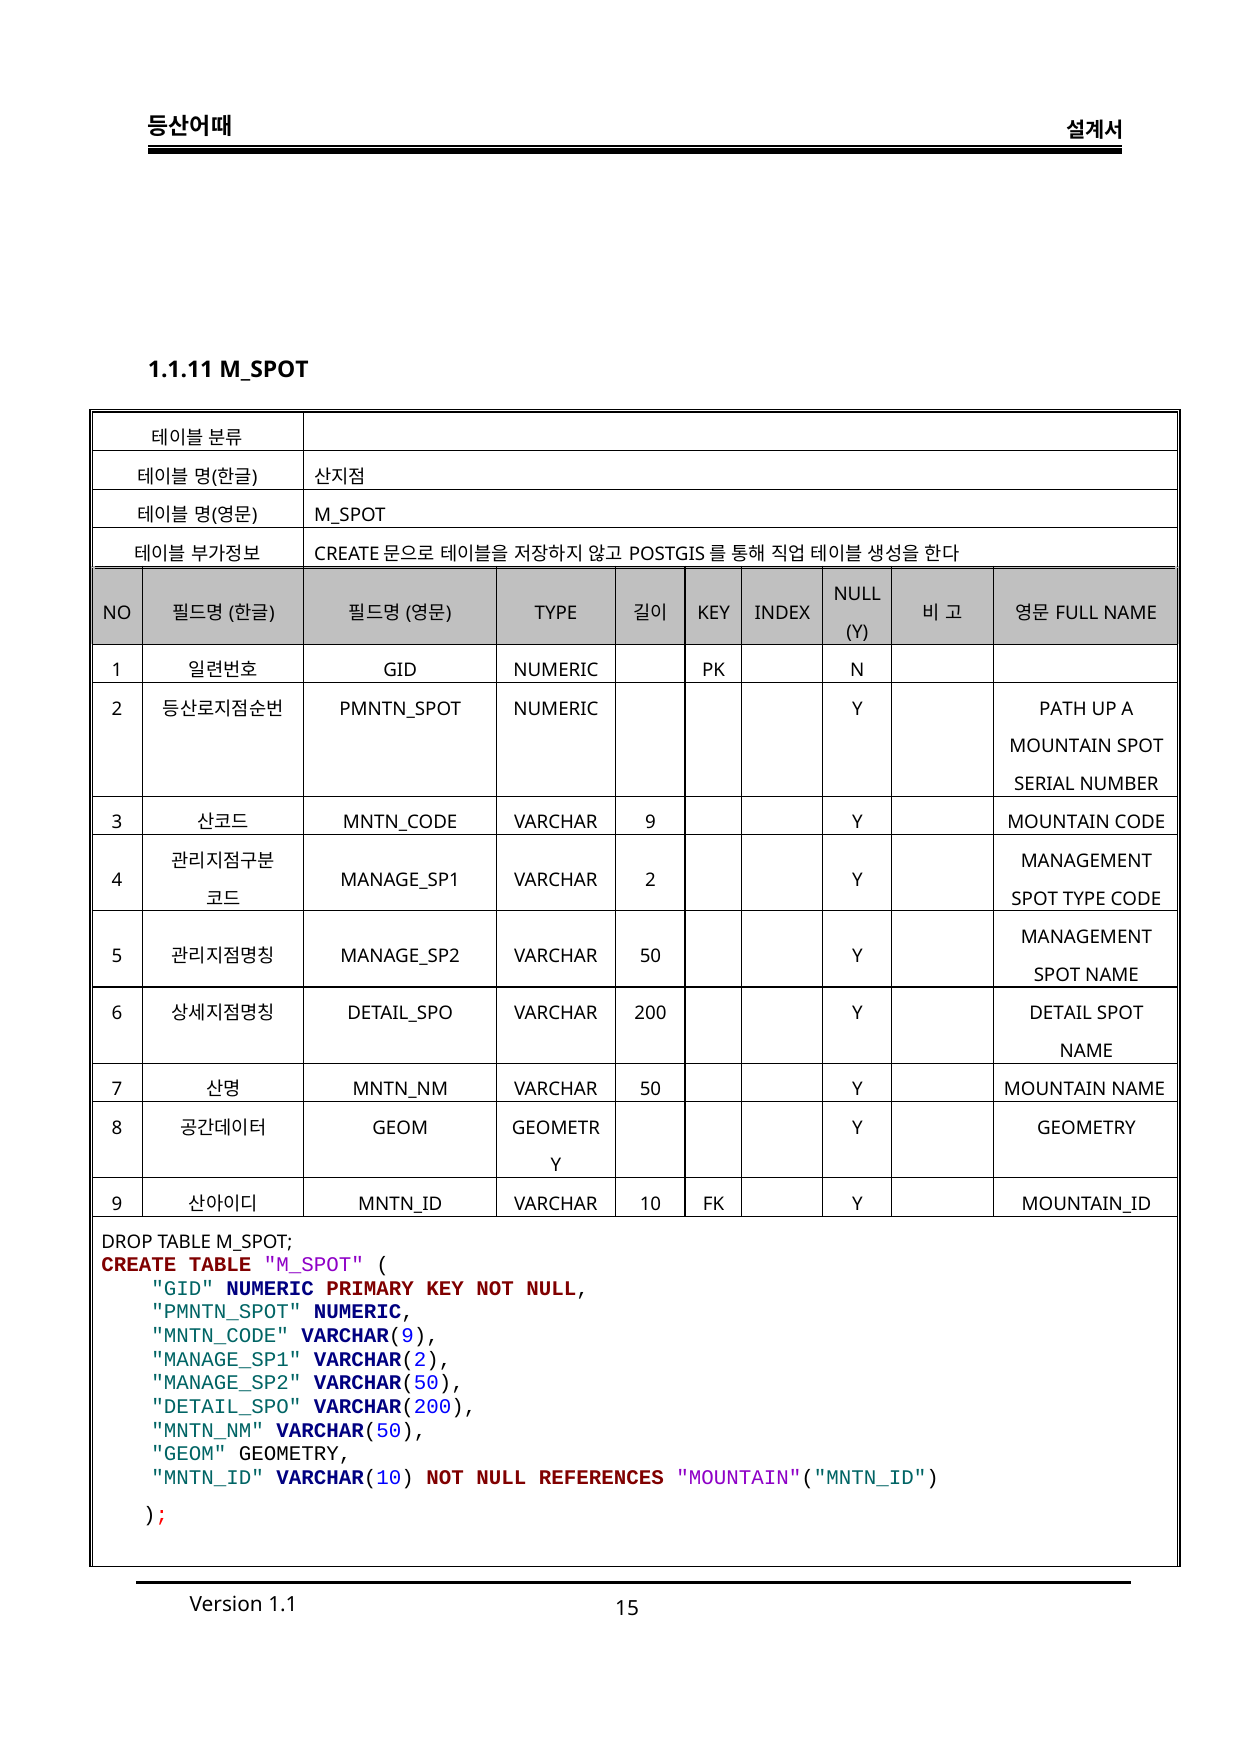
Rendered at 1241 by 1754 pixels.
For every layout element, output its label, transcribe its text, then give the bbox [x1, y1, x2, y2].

table_cell [616, 645, 684, 682]
table_cell [686, 911, 741, 986]
table_cell [686, 1102, 741, 1177]
table_cell 2 [93, 683, 142, 796]
table_cell PMNTN_SPOT [304, 683, 496, 796]
table_cell 5 [93, 911, 142, 986]
table_header 테이블 분류 [93, 413, 303, 450]
table_cell [892, 1102, 993, 1177]
table_cell [742, 1102, 822, 1177]
table_cell 상세지점명칭 [143, 988, 303, 1062]
table_cell MOUNTAIN_ID [994, 1178, 1177, 1216]
table_cell [892, 683, 993, 796]
table_cell 테이블 부가정보 [93, 528, 303, 566]
table_cell [686, 988, 741, 1062]
table_cell [686, 835, 741, 910]
table_cell 7 [93, 1064, 142, 1101]
table_cell [742, 835, 822, 910]
table_cell 6 [93, 988, 142, 1062]
table_cell 필드명 (한글) [143, 569, 303, 644]
table_cell 산코드 [143, 797, 303, 834]
table_cell [994, 645, 1177, 682]
table_cell INDEX [742, 569, 822, 644]
table_cell GEOM [304, 1102, 496, 1177]
table_cell Y [823, 1178, 891, 1216]
table_cell 산지점 [304, 451, 1177, 488]
table_cell 1 [93, 645, 142, 682]
table_cell VARCHAR [497, 1064, 615, 1101]
table_cell 10 [616, 1178, 684, 1216]
table_cell Y [823, 988, 891, 1062]
table_cell GEOMETRY [994, 1102, 1177, 1177]
table_cell 3 [93, 797, 142, 834]
table_cell [892, 835, 993, 910]
table_cell PK [686, 645, 741, 682]
table_cell 4 [93, 835, 142, 910]
table_cell NUMERIC [497, 645, 615, 682]
table_cell MNTN_ID [304, 1178, 496, 1216]
table_cell 공간데이터 [143, 1102, 303, 1177]
table_cell 일련번호 [143, 645, 303, 682]
table_cell [742, 1064, 822, 1101]
table_cell Y [823, 683, 891, 796]
table_cell VARCHAR [497, 1178, 615, 1216]
table_cell Y [823, 1064, 891, 1101]
table_cell 테이블 명(한글) [93, 451, 303, 488]
table_cell 2 [616, 835, 684, 910]
subtitle 1.1.11 M_SPOT [148, 353, 1122, 384]
table_cell [686, 1064, 741, 1101]
table_cell 50 [616, 1064, 684, 1101]
table_cell KEY [686, 569, 741, 644]
table_cell 길이 [616, 569, 684, 644]
table_cell [686, 797, 741, 834]
table_cell [892, 1064, 993, 1101]
table_cell PATH UP A MOUNTAIN SPOT SERIAL NUMBER [994, 683, 1177, 796]
table_cell MANAGE_SP2 [304, 911, 496, 986]
table_cell FK [686, 1178, 741, 1216]
table_cell TYPE [497, 569, 615, 644]
table_cell 비 고 [892, 569, 993, 644]
table_cell 산아이디 [143, 1178, 303, 1216]
table_cell [742, 1178, 822, 1216]
table_cell MOUNTAIN NAME [994, 1064, 1177, 1101]
table_cell 9 [93, 1178, 142, 1216]
table_cell 산명 [143, 1064, 303, 1101]
table_cell DETAIL_SPO [304, 988, 496, 1062]
table_cell MANAGE_SP1 [304, 835, 496, 910]
table_cell 관리지점명칭 [143, 911, 303, 986]
table_cell [742, 911, 822, 986]
table_cell N [823, 645, 891, 682]
table_cell [892, 797, 993, 834]
table_cell [892, 645, 993, 682]
table_cell 8 [93, 1102, 142, 1177]
table_cell [686, 683, 741, 796]
table_cell MANAGEMENT SPOT TYPE CODE [994, 835, 1177, 910]
table_cell [892, 1178, 993, 1216]
table_cell [742, 645, 822, 682]
table_cell Y [823, 911, 891, 986]
table_cell 50 [616, 911, 684, 986]
table_cell [742, 988, 822, 1062]
table_cell Y [823, 797, 891, 834]
table_cell VARCHAR [497, 988, 615, 1062]
table_cell VARCHAR [497, 911, 615, 986]
table_cell [742, 683, 822, 796]
table_cell MNTN_NM [304, 1064, 496, 1101]
table_cell CREATE문으로 테이블을 저장하지 않고 POSTGIS를 통해 직업 테이블 생성을 한다 [304, 528, 1177, 566]
table_cell 200 [616, 988, 684, 1062]
table_cell VARCHAR [497, 797, 615, 834]
table_cell GEOMETRY [497, 1102, 615, 1177]
table_cell [892, 911, 993, 986]
table_cell [616, 683, 684, 796]
table_cell MANAGEMENT SPOT NAME [994, 911, 1177, 986]
table_cell NUMERIC [497, 683, 615, 796]
table_cell VARCHAR [497, 835, 615, 910]
table_cell 등산로지점순번 [143, 683, 303, 796]
table_cell 관리지점구분 코드 [143, 835, 303, 910]
table_cell 테이블 명(영문) [93, 490, 303, 527]
table_cell [616, 1102, 684, 1177]
table_cell Y [823, 835, 891, 910]
table_header [304, 413, 1177, 450]
table_cell Y [823, 1102, 891, 1177]
table_cell NO [93, 566, 142, 644]
table_cell MOUNTAIN CODE [994, 797, 1177, 834]
table_cell 필드명 (영문) [304, 569, 496, 644]
table_cell [742, 797, 822, 834]
table_cell MNTN_CODE [304, 797, 496, 834]
table_cell GID [304, 645, 496, 682]
table_cell 9 [616, 797, 684, 834]
table_cell [892, 988, 993, 1062]
table_cell DETAIL SPOT NAME [994, 988, 1177, 1062]
table_cell 영문 FULL NAME [994, 566, 1177, 644]
table_cell M_SPOT [304, 490, 1177, 527]
table_cell NULL (Y) [823, 569, 891, 644]
